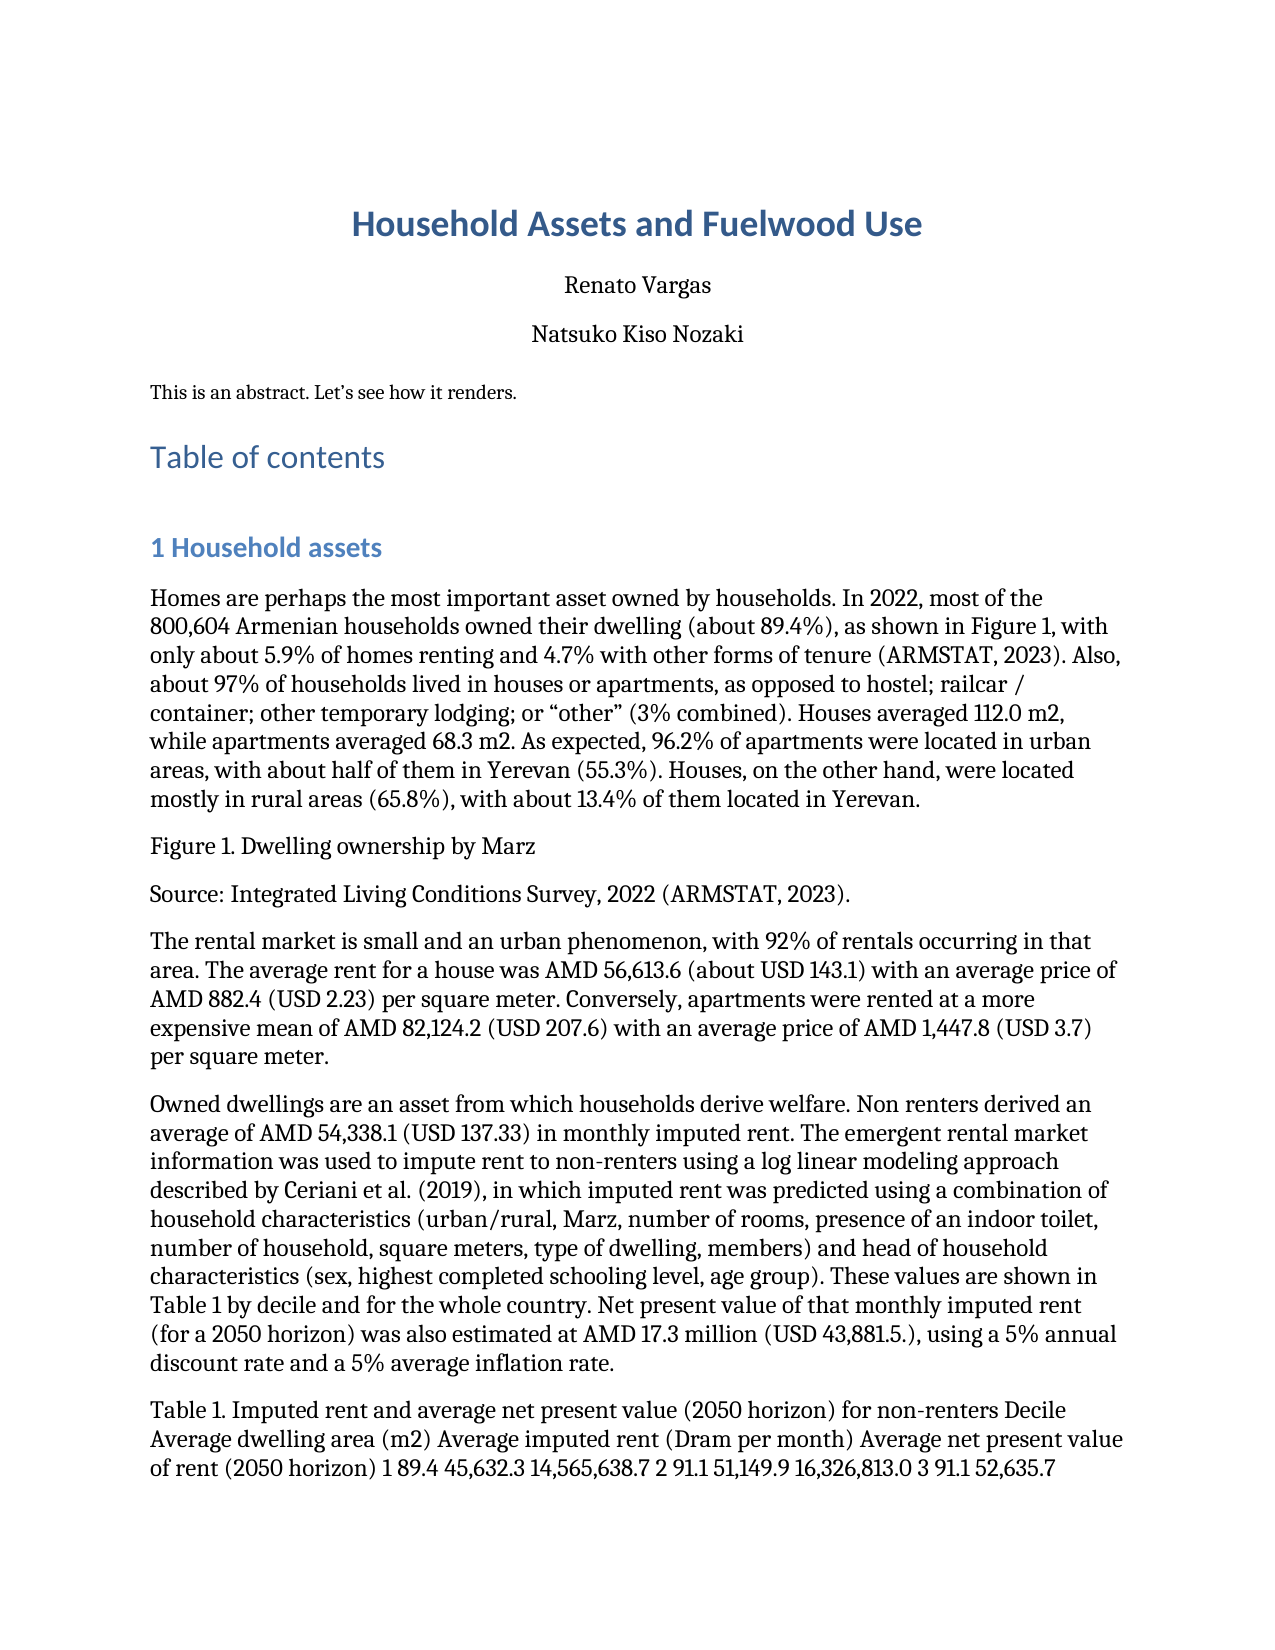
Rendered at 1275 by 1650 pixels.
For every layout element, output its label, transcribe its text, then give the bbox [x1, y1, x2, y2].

text Natsuko Kiso Nozaki [150, 320, 1125, 349]
text Homes are perhaps the most important asset owned by households. In 2022, most of the 800,604 Armenian households owned their dwelling (about 89.4%), as shown in Figure 1, with only about 5.9% of homes renting and 4.7% with other forms of tenure (ARMSTAT, 2023). Also, about 97% of households lived in houses or apartments, as opposed to hostel; railcar / container; other temporary lodging; or “other” (3% combined). Houses averaged 112.0 m2, while apartments averaged 68.3 m2. As expected, 96.2% of apartments were located in urban areas, with about half of them in Yerevan (55.3%). Houses, on the other hand, were located mostly in rural areas (65.8%), with about 13.4% of them located in Yerevan. [150, 583, 1125, 813]
text The rental market is small and an urban phenomenon, with 92% of rentals occurring in that area. The average rent for a house was AMD 56,613.6 (about USD 143.1) with an average price of AMD 882.4 (USD 2.23) per square meter. Conversely, apartments were rented at a more expensive mean of AMD 82,124.2 (USD 207.6) with an average price of AMD 1,447.8 (USD 3.7) per square meter. [150, 927, 1125, 1071]
text This is an abstract. Let’s see how it renders. [150, 380, 1125, 404]
text Renato Vargas [150, 271, 1125, 299]
subtitle 1 Household assets [150, 529, 1125, 565]
text Figure 1. Dwelling ownership by Marz [150, 832, 1125, 861]
text Source: Integrated Living Conditions Survey, 2022 (ARMSTAT, 2023). [150, 880, 1125, 908]
title Household Assets and Fuelwood Use [150, 200, 1125, 246]
text Owned dwellings are an asset from which households derive welfare. Non renters derived an average of AMD 54,338.1 (USD 137.33) in monthly imputed rent. The emergent rental market information was used to impute rent to non-renters using a log linear modeling approach described by Ceriani et al. (2019), in which imputed rent was predicted using a combination of household characteristics (urban/rural, Marz, number of rooms, presence of an indoor toilet, number of household, square meters, type of dwelling, members) and head of household characteristics (sex, highest completed schooling level, age group). These values are shown in Table 1 by decile and for the whole country. Net present value of that monthly imputed rent (for a 2050 horizon) was also estimated at AMD 17.3 million (USD 43,881.5.), using a 5% annual discount rate and a 5% average inflation rate. [150, 1090, 1125, 1377]
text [150, 1396, 1125, 1482]
